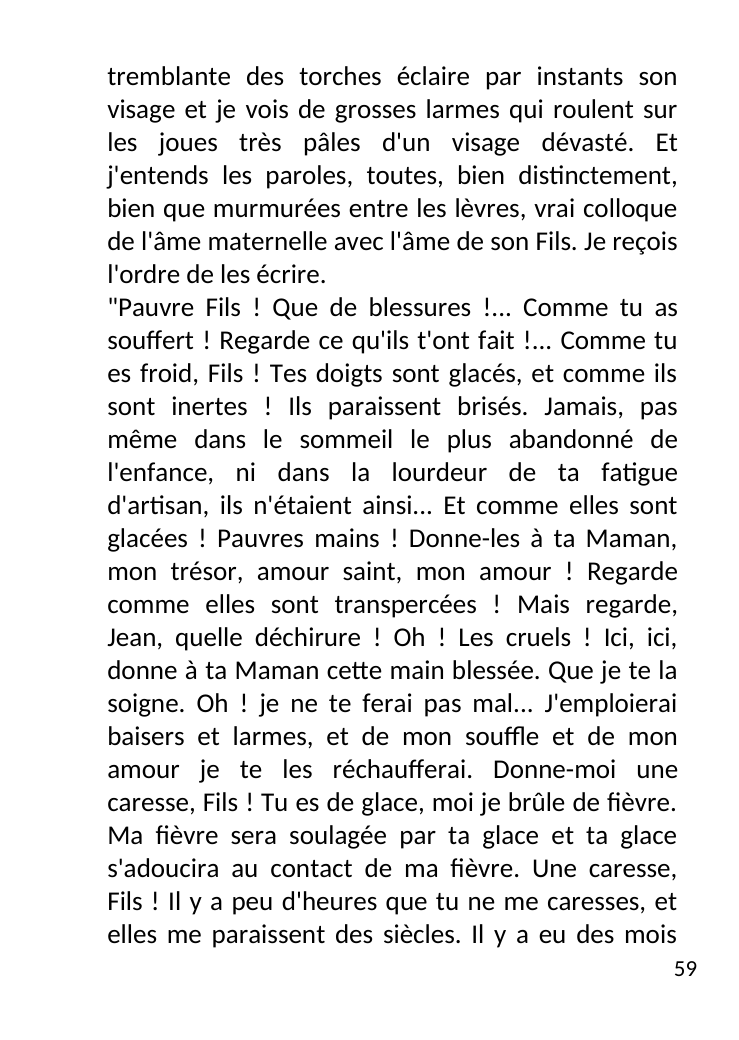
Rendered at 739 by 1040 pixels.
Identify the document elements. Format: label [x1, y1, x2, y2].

text [107, 59, 678, 290]
text [107, 290, 678, 951]
